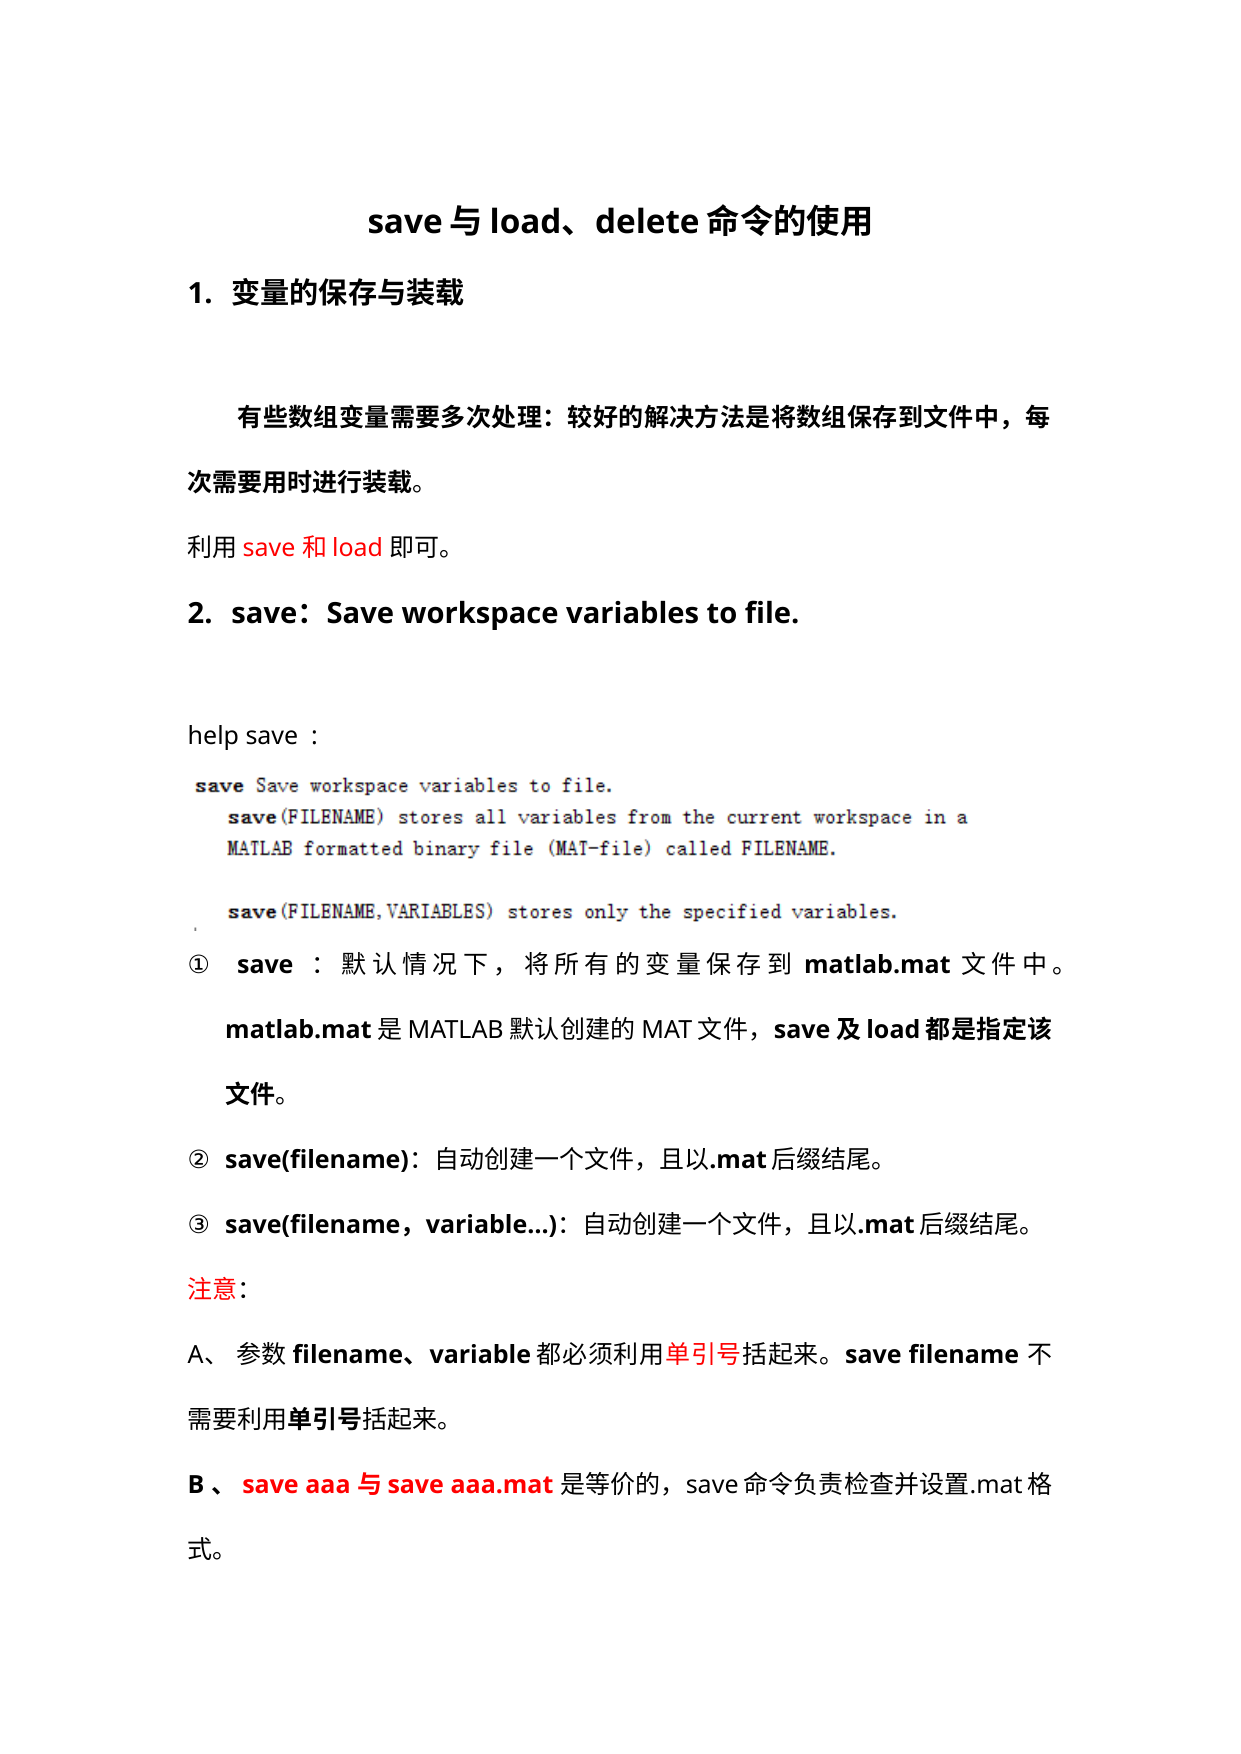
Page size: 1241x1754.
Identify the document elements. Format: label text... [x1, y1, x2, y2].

subtitle 变量的保存与装载 [187, 258, 1053, 323]
list save ：默认情况下，将所有的变量保存到matlab.mat文件中。matlab.mat是MATLAB默认创建的MAT文件，save及load都是指定该文件。 [187, 930, 1053, 1125]
picture [187, 767, 991, 931]
list save(filename)：自动创建一个文件，且以.mat后缀结尾。 [187, 1125, 1053, 1190]
text 注意： [187, 1255, 1053, 1320]
text A、 参数filename、variable都必须利用单引号括起来。save filename 不需要利用单引号括起来。 [187, 1320, 1053, 1450]
text 有些数组变量需要多次处理：较好的解决方法是将数组保存到文件中，每次需要用时进行装载。 [187, 383, 1053, 513]
text help save : [187, 703, 1053, 768]
text 利用save 和load 即可。 [187, 513, 1053, 578]
list save(filename，variable…)：自动创建一个文件，且以.mat后缀结尾。 [187, 1190, 1053, 1255]
subtitle save：Save workspace variables to file. [187, 578, 1053, 643]
title save与load、delete命令的使用 [187, 187, 1053, 252]
text B 、 save aaa 与save aaa.mat 是等价的，save命令负责检查并设置.mat格式。 [187, 1450, 1053, 1580]
